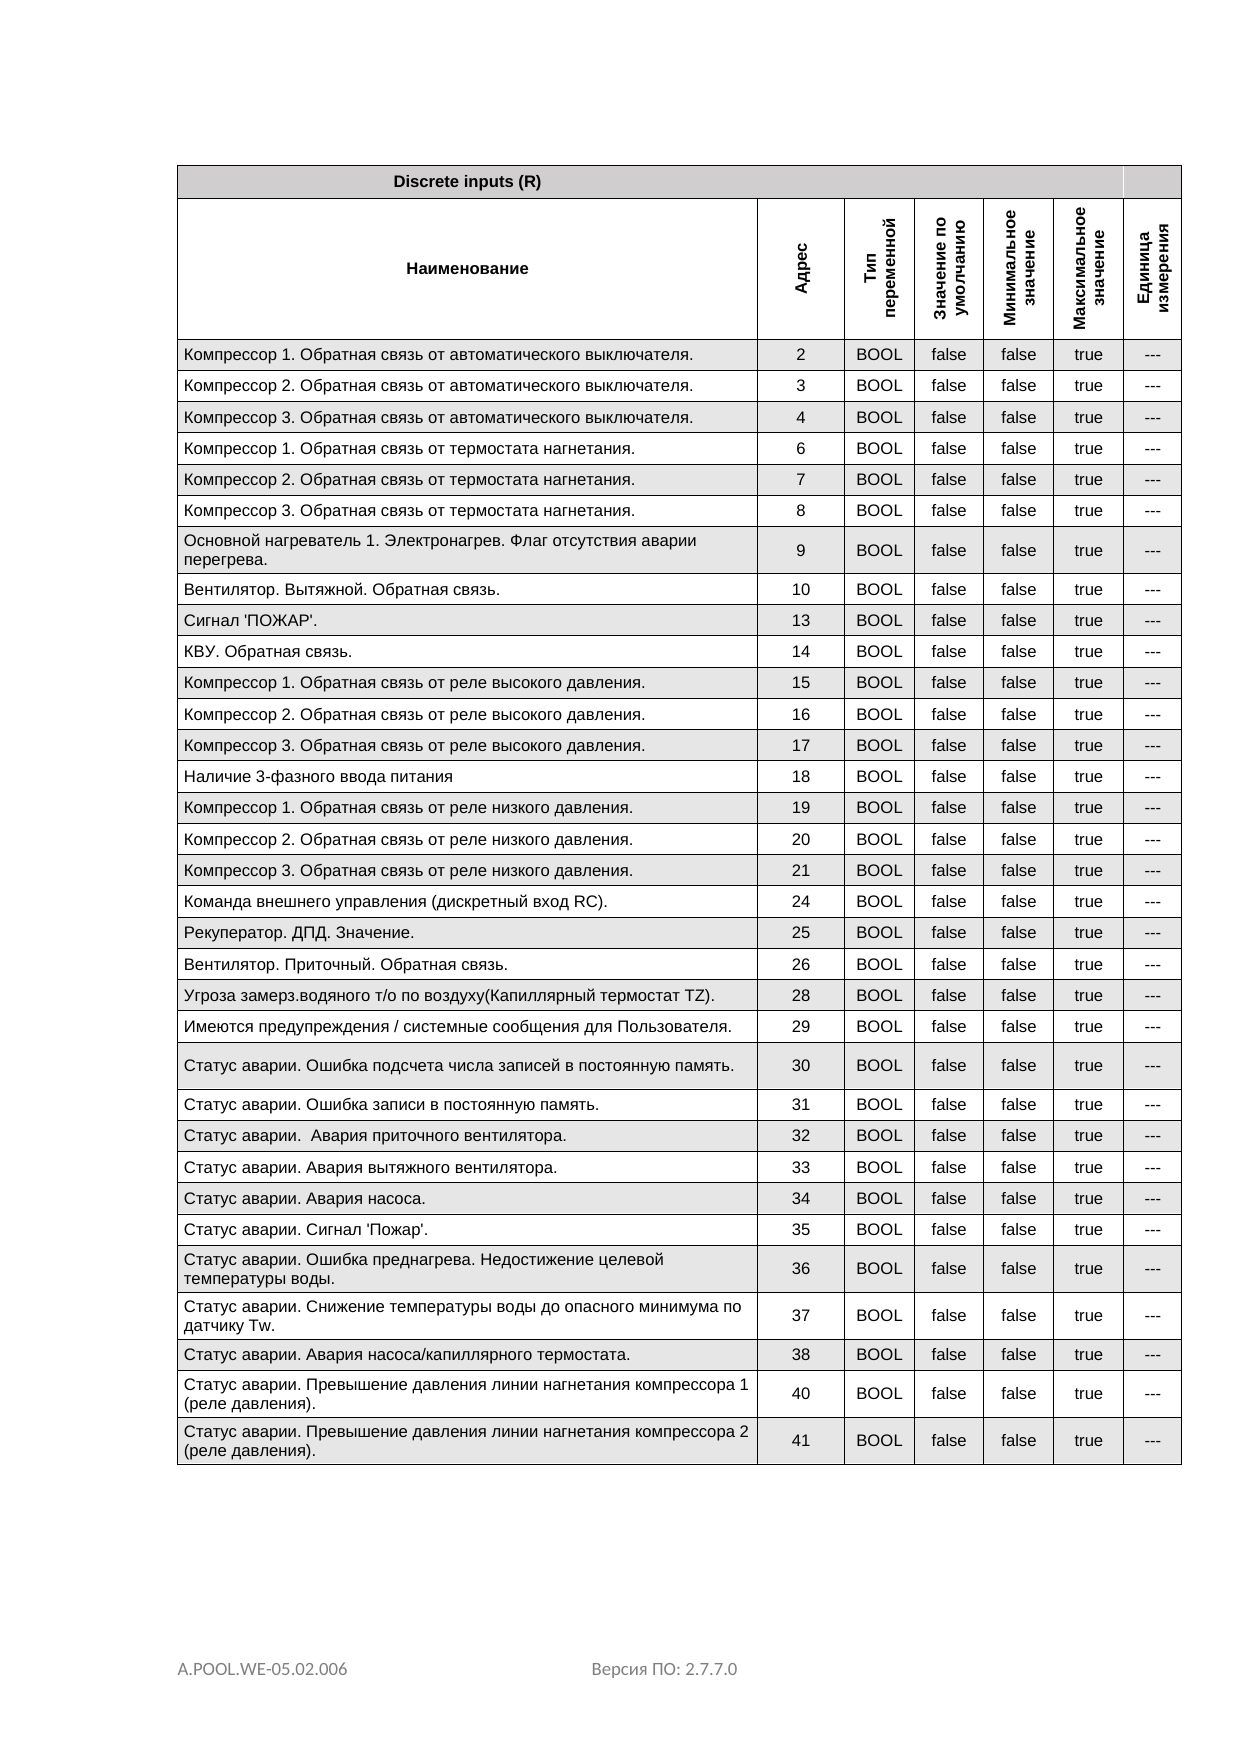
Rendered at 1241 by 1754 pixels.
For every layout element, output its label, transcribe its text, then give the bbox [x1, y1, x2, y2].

table_cell --- [1124, 886, 1181, 917]
table_cell Компрессор 1. Обратная связь от реле высокого давления. [178, 668, 757, 698]
table_cell Наименование [178, 199, 757, 338]
table_cell Компрессор 3. Обратная связь от термостата нагнетания. [178, 496, 757, 526]
table_cell 2 [758, 340, 844, 370]
table_cell BOOL [845, 636, 914, 667]
table_cell false [915, 668, 983, 698]
table_cell Статус аварии. Превышение давления линии нагнетания компрессора 2 (реле давления). [178, 1418, 757, 1463]
table_cell Статус аварии. Превышение давления линии нагнетания компрессора 1 (реле давления). [178, 1371, 757, 1417]
table_cell false [984, 1152, 1053, 1182]
table_header [1054, 166, 1123, 198]
table_cell false [915, 605, 983, 635]
table_cell false [984, 402, 1053, 432]
table_cell BOOL [845, 496, 914, 526]
table_cell 14 [758, 636, 844, 667]
table_cell BOOL [845, 761, 914, 792]
table_cell 7 [758, 465, 844, 495]
table_cell false [984, 574, 1053, 604]
table_cell Рекуператор. ДПД. Значение. [178, 918, 757, 948]
table_cell true [1054, 918, 1123, 948]
table_cell Статус аварии. Авария вытяжного вентилятора. [178, 1152, 757, 1182]
table_cell false [984, 761, 1053, 792]
table_cell BOOL [845, 1293, 914, 1338]
table_cell --- [1124, 918, 1181, 948]
table_cell --- [1124, 1371, 1181, 1417]
table_cell 16 [758, 699, 844, 729]
table_cell Вентилятор. Приточный. Обратная связь. [178, 949, 757, 979]
table_cell Значение по умолчанию [915, 199, 983, 338]
table_cell 38 [758, 1340, 844, 1370]
table_cell 21 [758, 855, 844, 885]
table_cell 30 [758, 1043, 844, 1088]
table_cell false [915, 1246, 983, 1292]
table_cell true [1054, 824, 1123, 854]
table_cell 4 [758, 402, 844, 432]
table_cell Вентилятор. Вытяжной. Обратная связь. [178, 574, 757, 604]
table_cell BOOL [845, 1121, 914, 1151]
table_cell Компрессор 1. Обратная связь от автоматического выключателя. [178, 340, 757, 370]
table_cell true [1054, 793, 1123, 823]
table_cell false [984, 949, 1053, 979]
table_cell 6 [758, 433, 844, 463]
table_cell true [1054, 980, 1123, 1010]
table_cell --- [1124, 402, 1181, 432]
table_cell Адрес [758, 199, 844, 338]
table_cell true [1054, 1121, 1123, 1151]
table_cell 18 [758, 761, 844, 792]
table_cell false [915, 824, 983, 854]
table_cell --- [1124, 1121, 1181, 1151]
table_cell 3 [758, 371, 844, 401]
table_cell Статус аварии. Ошибка преднагрева. Недостижение целевой температуры воды. [178, 1246, 757, 1292]
table_cell false [915, 949, 983, 979]
table_cell true [1054, 1183, 1123, 1213]
table_cell Компрессор 2. Обратная связь от реле высокого давления. [178, 699, 757, 729]
table_cell BOOL [845, 527, 914, 573]
table_cell 28 [758, 980, 844, 1010]
table_cell --- [1124, 1043, 1181, 1088]
table_cell 29 [758, 1011, 844, 1042]
table_cell Минимальное значение [984, 199, 1053, 338]
table_cell --- [1124, 1215, 1181, 1245]
table_cell BOOL [845, 918, 914, 948]
table_cell 20 [758, 824, 844, 854]
table_cell true [1054, 1418, 1123, 1463]
table_cell false [984, 636, 1053, 667]
table_cell BOOL [845, 949, 914, 979]
table_cell Статус аварии. Авария насоса. [178, 1183, 757, 1213]
table_cell false [984, 1215, 1053, 1245]
table_cell false [984, 433, 1053, 463]
table_cell true [1054, 1246, 1123, 1292]
table_cell BOOL [845, 340, 914, 370]
table_cell --- [1124, 699, 1181, 729]
table_cell false [984, 1183, 1053, 1213]
table_cell false [915, 433, 983, 463]
table_cell 13 [758, 605, 844, 635]
table_cell Сигнал 'ПОЖАР'. [178, 605, 757, 635]
table_cell Наличие 3-фазного ввода питания [178, 761, 757, 792]
table_header [844, 166, 914, 198]
table_cell --- [1124, 371, 1181, 401]
table_cell BOOL [845, 730, 914, 760]
table_cell false [984, 668, 1053, 698]
table_cell BOOL [845, 1215, 914, 1245]
table_cell 9 [758, 527, 844, 573]
table_cell BOOL [845, 1371, 914, 1417]
table_header Discrete inputs (R) [178, 166, 757, 198]
table_cell 17 [758, 730, 844, 760]
table_cell false [915, 855, 983, 885]
table_cell false [915, 496, 983, 526]
table_cell Компрессор 3. Обратная связь от автоматического выключателя. [178, 402, 757, 432]
table_cell BOOL [845, 465, 914, 495]
table_cell true [1054, 433, 1123, 463]
table_cell false [915, 1340, 983, 1370]
table_cell false [915, 1090, 983, 1120]
table_cell Основной нагреватель 1. Электронагрев. Флаг отсутствия аварии перегрева. [178, 527, 757, 573]
table_cell Компрессор 2. Обратная связь от автоматического выключателя. [178, 371, 757, 401]
table_cell BOOL [845, 1246, 914, 1292]
table_cell true [1054, 886, 1123, 917]
table_cell false [915, 402, 983, 432]
table_cell Команда внешнего управления (дискретный вход RC). [178, 886, 757, 917]
table_cell BOOL [845, 824, 914, 854]
table_cell false [984, 730, 1053, 760]
table_cell 19 [758, 793, 844, 823]
table_cell true [1054, 1293, 1123, 1338]
table_cell true [1054, 605, 1123, 635]
table_cell --- [1124, 1246, 1181, 1292]
table_cell --- [1124, 1418, 1181, 1463]
table_cell true [1054, 1215, 1123, 1245]
table_cell --- [1124, 824, 1181, 854]
table_cell false [915, 1293, 983, 1338]
table_cell BOOL [845, 1183, 914, 1213]
table_cell BOOL [845, 1043, 914, 1088]
table_cell true [1054, 699, 1123, 729]
table_cell false [915, 918, 983, 948]
table_cell Компрессор 3. Обратная связь от реле низкого давления. [178, 855, 757, 885]
table_cell --- [1124, 1340, 1181, 1370]
table_cell false [915, 1011, 983, 1042]
table_cell false [984, 699, 1053, 729]
table_cell 37 [758, 1293, 844, 1338]
table_cell BOOL [845, 1340, 914, 1370]
table_cell --- [1124, 636, 1181, 667]
table_cell Единица измерения [1124, 199, 1181, 338]
table_cell --- [1124, 340, 1181, 370]
table_cell Статус аварии. Авария приточного вентилятора. [178, 1121, 757, 1151]
table_cell BOOL [845, 668, 914, 698]
table_cell --- [1124, 1011, 1181, 1042]
table_cell false [984, 980, 1053, 1010]
table_cell Тип переменной [845, 199, 914, 338]
table_cell --- [1124, 1293, 1181, 1338]
table_cell 34 [758, 1183, 844, 1213]
table_cell --- [1124, 761, 1181, 792]
table_cell BOOL [845, 371, 914, 401]
table_cell 33 [758, 1152, 844, 1182]
table_cell Компрессор 2. Обратная связь от термостата нагнетания. [178, 465, 757, 495]
table_cell false [915, 980, 983, 1010]
table_cell BOOL [845, 1152, 914, 1182]
table_cell false [915, 793, 983, 823]
table_header [984, 166, 1054, 198]
table_cell false [915, 1371, 983, 1417]
table_cell true [1054, 636, 1123, 667]
table_cell true [1054, 668, 1123, 698]
table_cell false [984, 1090, 1053, 1120]
table_cell false [984, 1340, 1053, 1370]
table_cell Статус аварии. Сигнал 'Пожар'. [178, 1215, 757, 1245]
table_cell true [1054, 527, 1123, 573]
table_cell --- [1124, 1090, 1181, 1120]
table_cell true [1054, 340, 1123, 370]
table_cell true [1054, 1043, 1123, 1088]
table_cell --- [1124, 496, 1181, 526]
table_cell КВУ. Обратная связь. [178, 636, 757, 667]
table_cell Компрессор 2. Обратная связь от реле низкого давления. [178, 824, 757, 854]
table_cell --- [1124, 949, 1181, 979]
table_cell 15 [758, 668, 844, 698]
table_cell Максимальное значение [1054, 199, 1123, 338]
table_cell BOOL [845, 980, 914, 1010]
table_cell BOOL [845, 1418, 914, 1463]
table_cell true [1054, 402, 1123, 432]
table_cell false [915, 636, 983, 667]
table_cell true [1054, 371, 1123, 401]
table_cell false [984, 371, 1053, 401]
table_cell true [1054, 465, 1123, 495]
table_cell BOOL [845, 1011, 914, 1042]
table_cell true [1054, 1090, 1123, 1120]
table_cell false [915, 1043, 983, 1088]
table_cell --- [1124, 793, 1181, 823]
table_cell 24 [758, 886, 844, 917]
table_cell --- [1124, 527, 1181, 573]
table_cell false [984, 527, 1053, 573]
table_cell false [915, 1418, 983, 1463]
table_cell false [984, 1011, 1053, 1042]
table_cell BOOL [845, 699, 914, 729]
table_cell 25 [758, 918, 844, 948]
table_cell false [984, 1121, 1053, 1151]
table_cell BOOL [845, 402, 914, 432]
table_cell --- [1124, 465, 1181, 495]
table_cell false [915, 371, 983, 401]
table_cell true [1054, 1152, 1123, 1182]
table_header [1124, 166, 1181, 198]
table_cell BOOL [845, 886, 914, 917]
table_cell false [984, 1371, 1053, 1417]
table_cell 10 [758, 574, 844, 604]
table_header [757, 166, 844, 198]
table_cell Угроза замерз.водяного т/о по воздуху(Капиллярный термостат TZ). [178, 980, 757, 1010]
table_cell --- [1124, 1183, 1181, 1213]
table_cell false [984, 918, 1053, 948]
table_cell false [915, 730, 983, 760]
table_cell --- [1124, 980, 1181, 1010]
table_cell 32 [758, 1121, 844, 1151]
table_cell false [984, 1293, 1053, 1338]
table_cell BOOL [845, 1090, 914, 1120]
table_cell true [1054, 1011, 1123, 1042]
table_cell false [915, 1121, 983, 1151]
table_cell Статус аварии. Авария насоса/капиллярного термостата. [178, 1340, 757, 1370]
table_cell Статус аварии. Снижение температуры воды до опасного минимума по датчику Tw. [178, 1293, 757, 1338]
table_cell false [984, 1043, 1053, 1088]
table_header [914, 166, 984, 198]
table_cell 26 [758, 949, 844, 979]
table_cell true [1054, 1340, 1123, 1370]
table_cell false [984, 340, 1053, 370]
table_cell --- [1124, 855, 1181, 885]
table_cell --- [1124, 1152, 1181, 1182]
table_cell Компрессор 3. Обратная связь от реле высокого давления. [178, 730, 757, 760]
table_cell --- [1124, 668, 1181, 698]
table_cell false [984, 496, 1053, 526]
table_cell true [1054, 761, 1123, 792]
table_cell Статус аварии. Ошибка записи в постоянную память. [178, 1090, 757, 1120]
table_cell 41 [758, 1418, 844, 1463]
table_cell Компрессор 1. Обратная связь от реле низкого давления. [178, 793, 757, 823]
table_cell 35 [758, 1215, 844, 1245]
table_cell BOOL [845, 605, 914, 635]
table_cell true [1054, 574, 1123, 604]
table_cell --- [1124, 574, 1181, 604]
table_cell false [984, 886, 1053, 917]
table_cell 40 [758, 1371, 844, 1417]
table_cell false [915, 886, 983, 917]
table_cell false [984, 824, 1053, 854]
table_cell false [915, 340, 983, 370]
table_cell true [1054, 949, 1123, 979]
table_cell Компрессор 1. Обратная связь от термостата нагнетания. [178, 433, 757, 463]
table_cell false [915, 465, 983, 495]
table_cell false [915, 574, 983, 604]
table_cell false [984, 1246, 1053, 1292]
table_cell false [984, 793, 1053, 823]
table_cell --- [1124, 730, 1181, 760]
table_cell false [915, 1215, 983, 1245]
table_cell false [984, 605, 1053, 635]
table_cell 8 [758, 496, 844, 526]
table_cell false [915, 761, 983, 792]
table_cell 31 [758, 1090, 844, 1120]
table_cell true [1054, 1371, 1123, 1417]
table_cell true [1054, 855, 1123, 885]
table_cell 36 [758, 1246, 844, 1292]
table_cell false [984, 465, 1053, 495]
table_cell false [915, 1152, 983, 1182]
table_cell BOOL [845, 793, 914, 823]
table_cell false [915, 699, 983, 729]
table_cell BOOL [845, 433, 914, 463]
table_cell Статус аварии. Ошибка подсчета числа записей в постоянную память. [178, 1043, 757, 1088]
table_cell true [1054, 730, 1123, 760]
table_cell false [915, 527, 983, 573]
table_cell --- [1124, 433, 1181, 463]
table_cell Имеются предупреждения / системные сообщения для Пользователя. [178, 1011, 757, 1042]
table_cell false [984, 1418, 1053, 1463]
table_cell false [984, 855, 1053, 885]
table_cell BOOL [845, 574, 914, 604]
table_cell false [915, 1183, 983, 1213]
table_cell BOOL [845, 855, 914, 885]
table_cell --- [1124, 605, 1181, 635]
table_cell true [1054, 496, 1123, 526]
